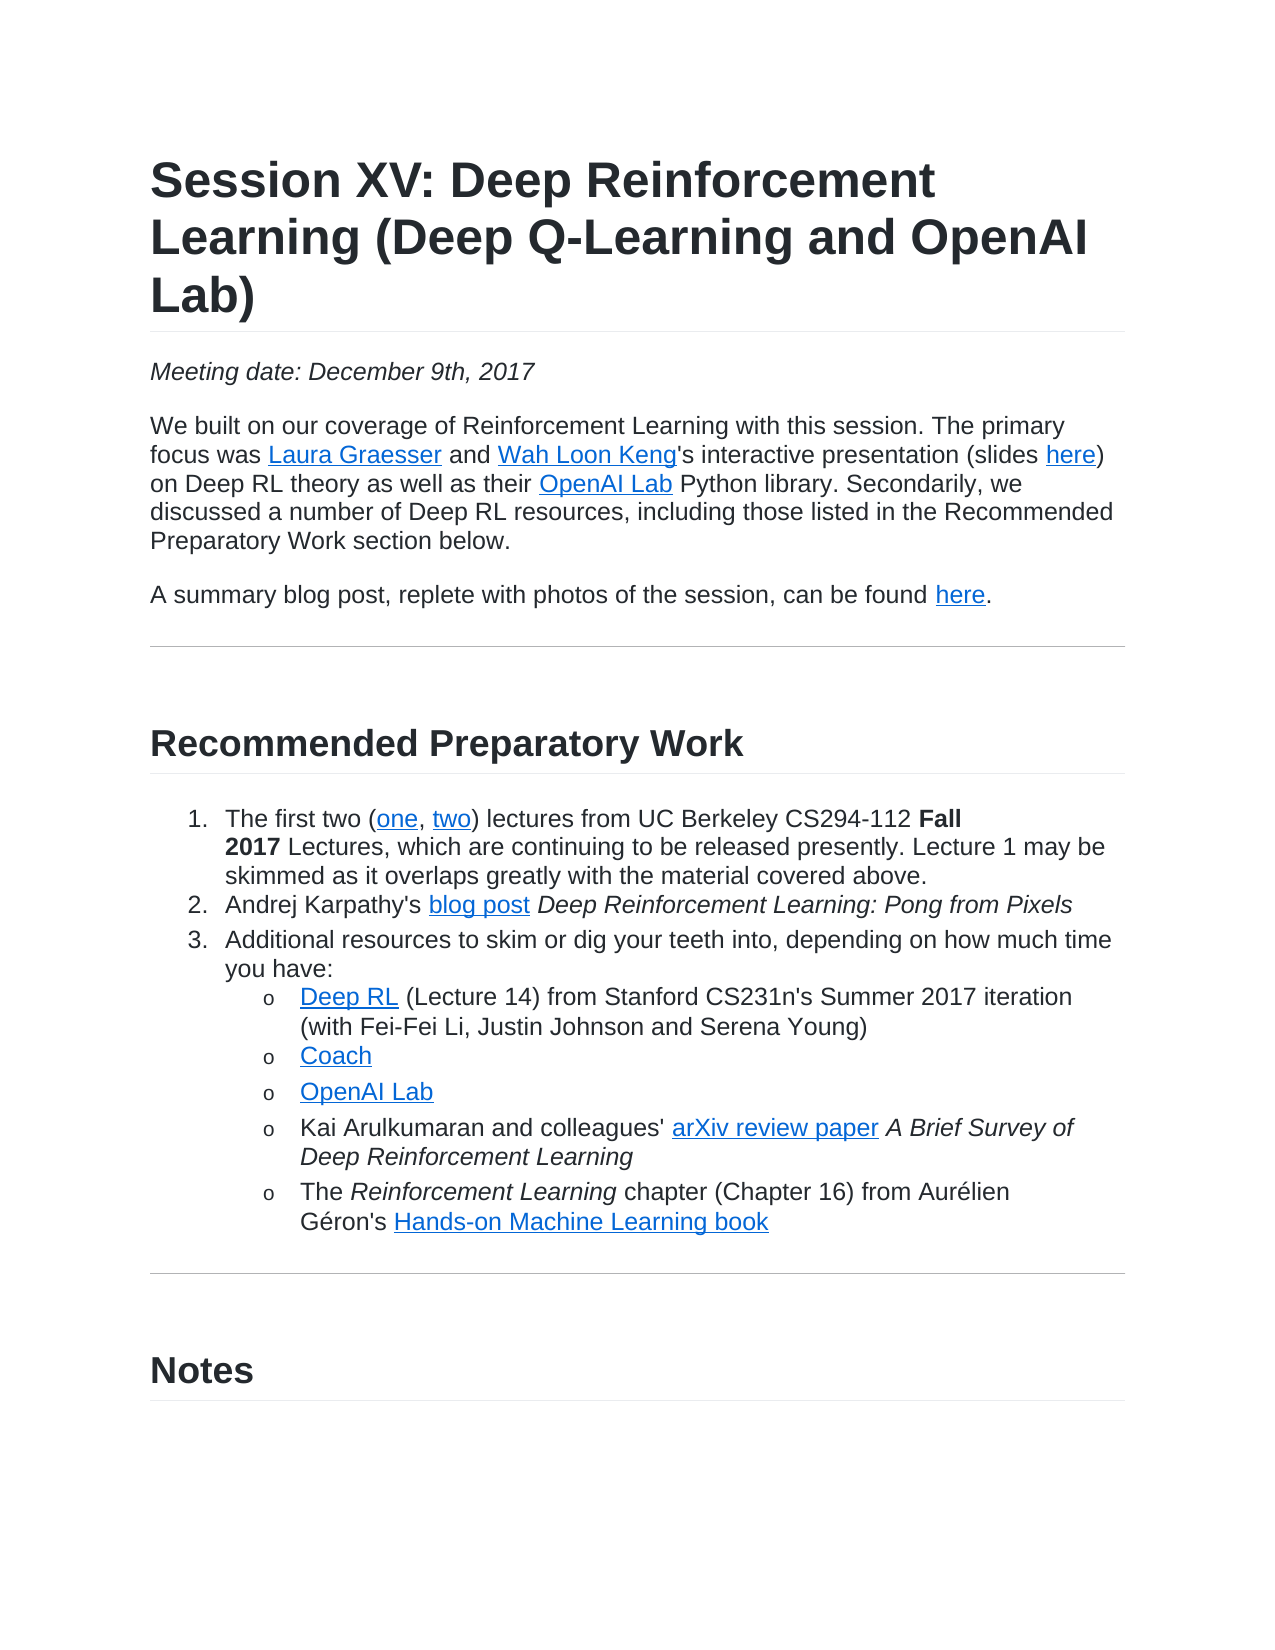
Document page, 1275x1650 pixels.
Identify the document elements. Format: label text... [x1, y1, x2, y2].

list Additional resources to skim or dig your teeth into, depending on how much time you have: [187, 925, 1125, 982]
list The Reinforcement Learning chapter (Chapter 16) from Aurélien Géron's Hands-on Machine Learning book [262, 1177, 1125, 1236]
list OpenAI Lab [262, 1077, 1125, 1106]
list The first two (one, two) lectures from UC Berkeley CS294-112 Fall 2017 Lectures, which are continuing to be released presently. Lecture 1 may be skimmed as it overlaps greatly with the material covered above. [187, 803, 1125, 890]
text Meeting date: December 9th, 2017 [150, 357, 1125, 386]
list Andrej Karpathy's blog post Deep Reinforcement Learning: Pong from Pixels [187, 890, 1125, 918]
text We built on our coverage of Reinforcement Learning with this session. The primary focus was Laura Graesser and Wah Loon Keng's interactive presentation (slides here) on Deep RL theory as well as their OpenAI Lab Python library. Secondarily, we discussed a number of Deep RL resources, including those listed in the Recommended Preparatory Work section below. [150, 411, 1125, 555]
list Deep RL (Lecture 14) from Stanford CS231n's Summer 2017 iteration (with Fei-Fei Li, Justin Johnson and Serena Young) [262, 982, 1125, 1041]
text Session XV: Deep Reinforcement Learning (Deep Q-Learning and OpenAI Lab) [150, 150, 1125, 331]
text Recommended Preparatory Work [150, 721, 1125, 773]
list Coach [262, 1041, 1125, 1070]
text A summary blog post, replete with photos of the session, can be found here. [150, 580, 1125, 609]
text Notes [150, 1348, 1125, 1400]
list Kai Arulkumaran and colleagues' arXiv review paper A Brief Survey of Deep Reinforcement Learning [262, 1113, 1125, 1171]
